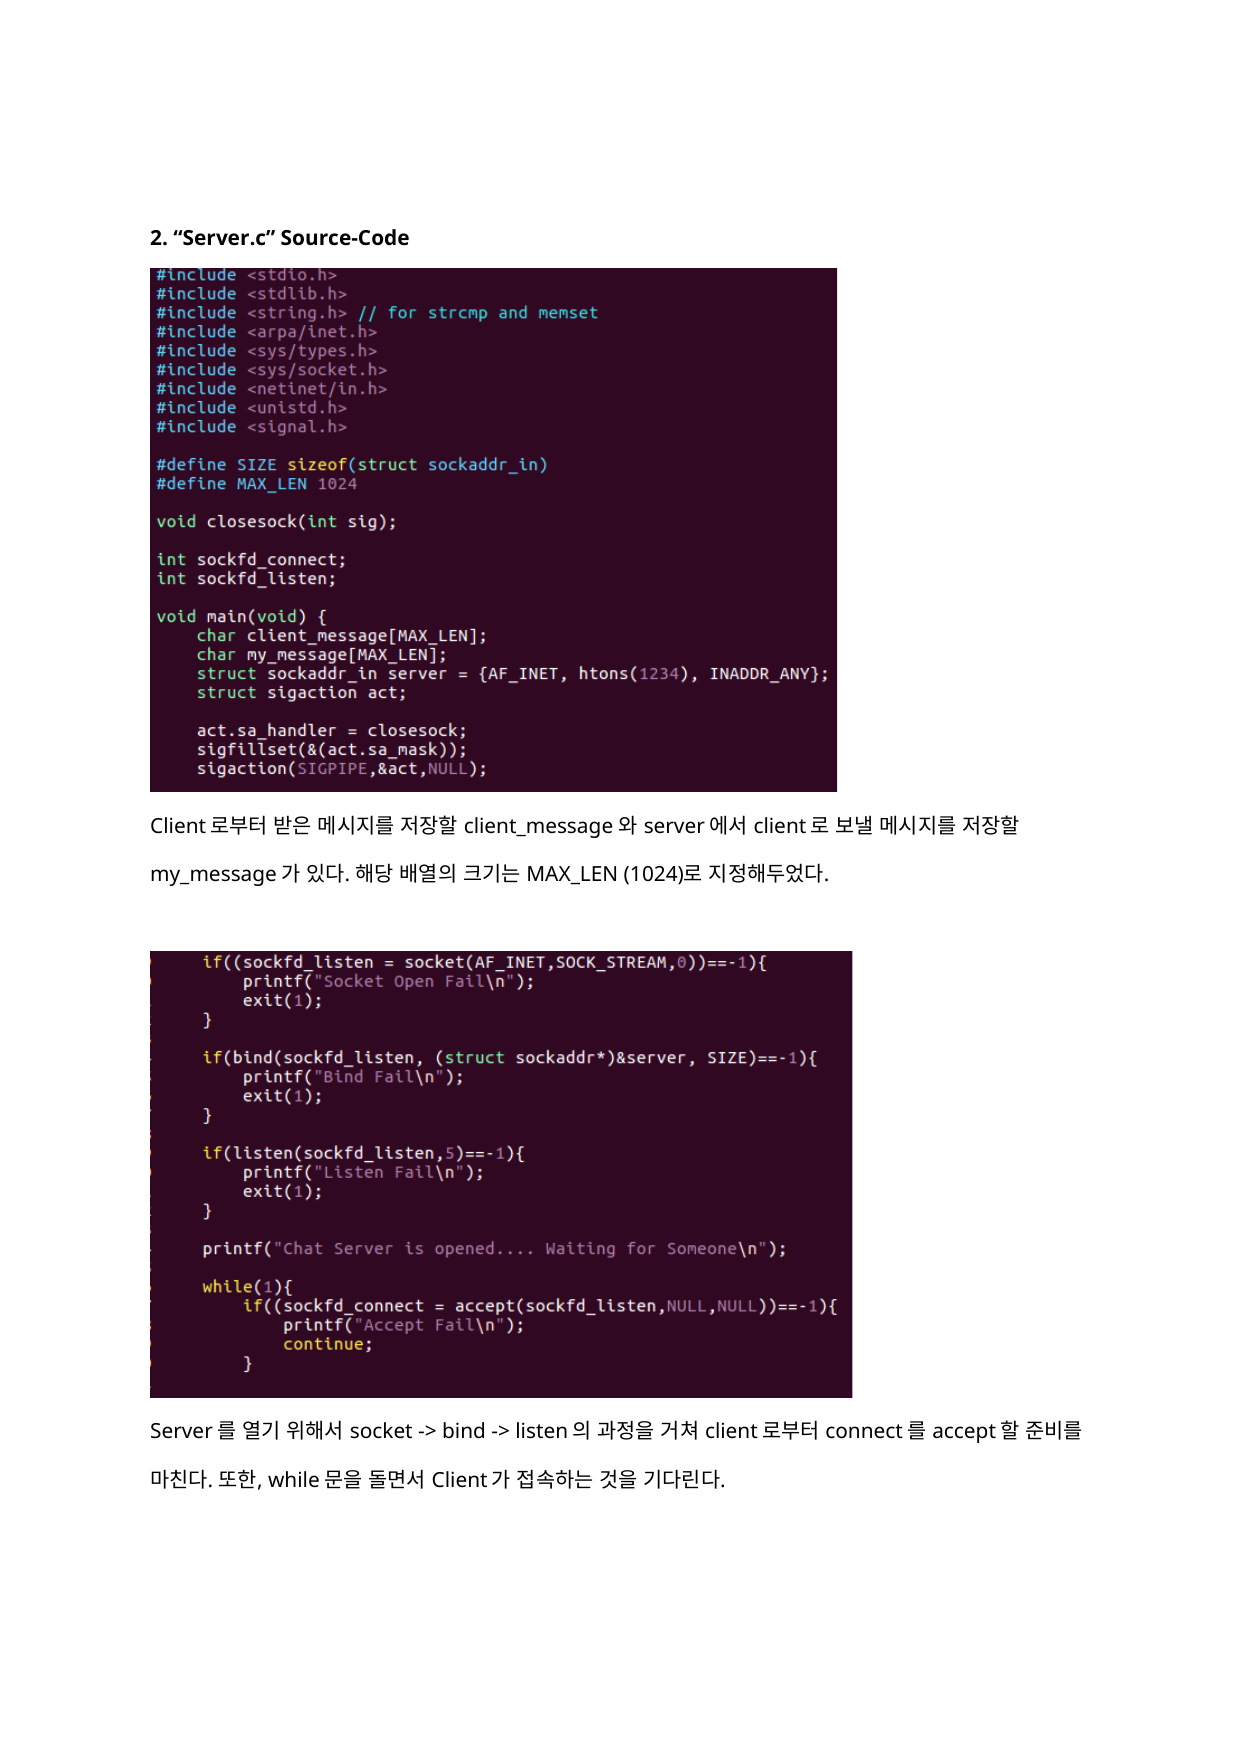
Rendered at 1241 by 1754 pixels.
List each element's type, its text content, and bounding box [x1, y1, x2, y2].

text 2. “Server.c” Source-Code [150, 223, 1090, 251]
text Client로부터 받은 메시지를 저장할 client_message 와 server에서 client로 보낼 메시지를 저장할 my_message가 있다. 해당 배열의 크기는 MAX_LEN (1024)로 지정해두었다. [150, 809, 1090, 888]
text Server를 열기 위해서 socket -> bind -> listen의 과정을 거쳐 client로부터 connect를 accept할 준비를 마친다. 또한, while문을 돌면서 Client가 접속하는 것을 기다린다. [150, 1414, 1090, 1493]
picture [150, 268, 838, 792]
picture [150, 951, 853, 1398]
